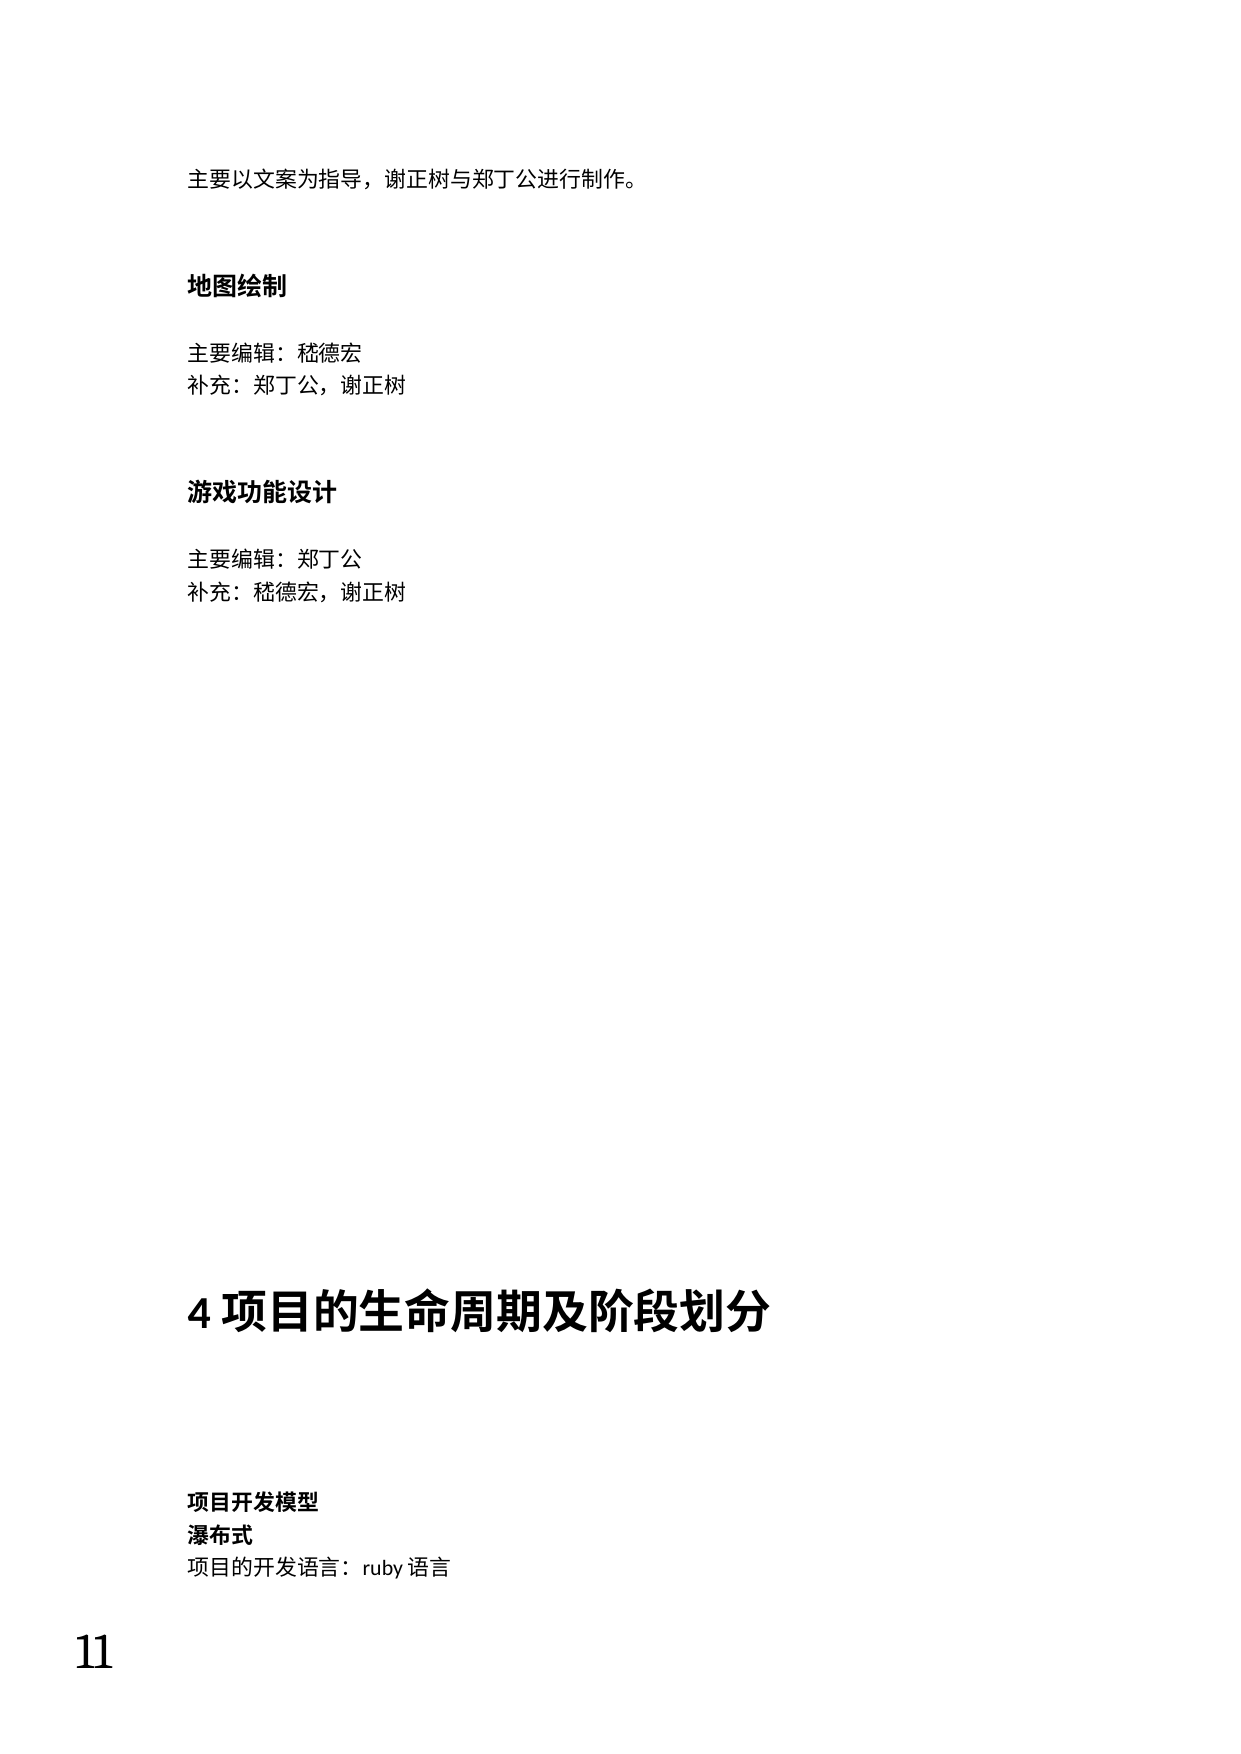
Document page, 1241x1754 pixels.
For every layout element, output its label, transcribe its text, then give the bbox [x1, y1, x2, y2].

text 项目开发模型 [187, 1485, 1053, 1517]
text 补充：嵇德宏，谢正树 [187, 574, 1053, 607]
text 补充：郑丁公，谢正树 [187, 368, 1053, 401]
text 项目的开发语言：ruby语言 [187, 1550, 1053, 1582]
subtitle 4 项目的生命周期及阶段划分 [187, 1259, 1053, 1357]
text 瀑布式 [187, 1517, 1053, 1550]
text 主要编辑：嵇德宏 [187, 336, 1053, 368]
subtitle 地图绘制 [187, 252, 1053, 317]
subtitle 游戏功能设计 [187, 458, 1053, 523]
text 主要编辑：郑丁公 [187, 542, 1053, 574]
text 主要以文案为指导，谢正树与郑丁公进行制作。 [187, 162, 1053, 194]
